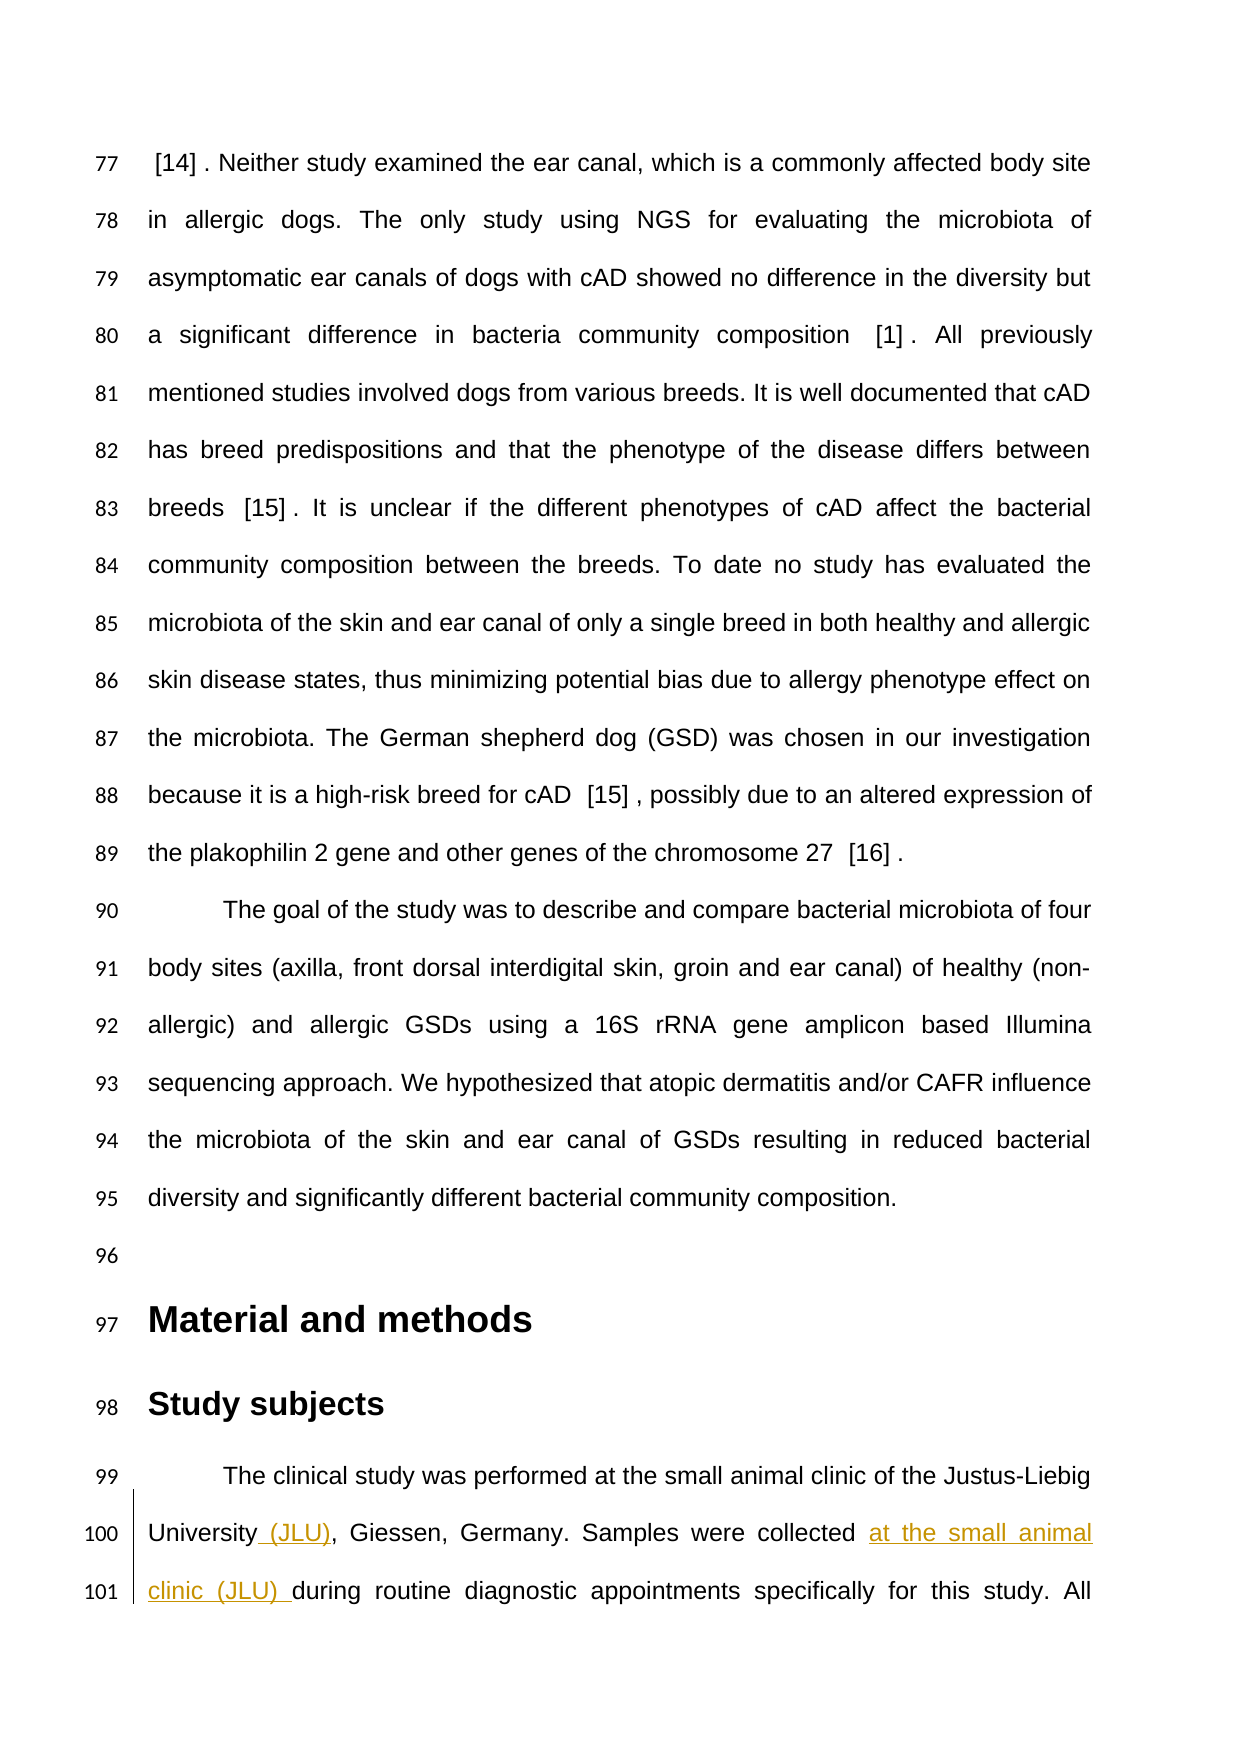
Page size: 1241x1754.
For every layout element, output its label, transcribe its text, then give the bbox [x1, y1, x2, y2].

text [148, 1461, 1093, 1604]
subtitle Material and methods [148, 1298, 1093, 1341]
text The goal of the study was to describe and compare bacterial microbiota of four body sites (axilla, front dorsal interdigital skin, groin and ear canal) of healthy (non-allergic) and allergic GSDs using a 16S rRNA gene amplicon based Illumina sequencing approach. We hypothesized that atopic dermatitis and/or CAFR influence the microbiota of the skin and ear canal of GSDs resulting in reduced bacterial diversity and significantly different bacterial community composition. [148, 895, 1093, 1211]
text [148, 148, 1093, 866]
subtitle Study subjects [148, 1384, 1093, 1422]
